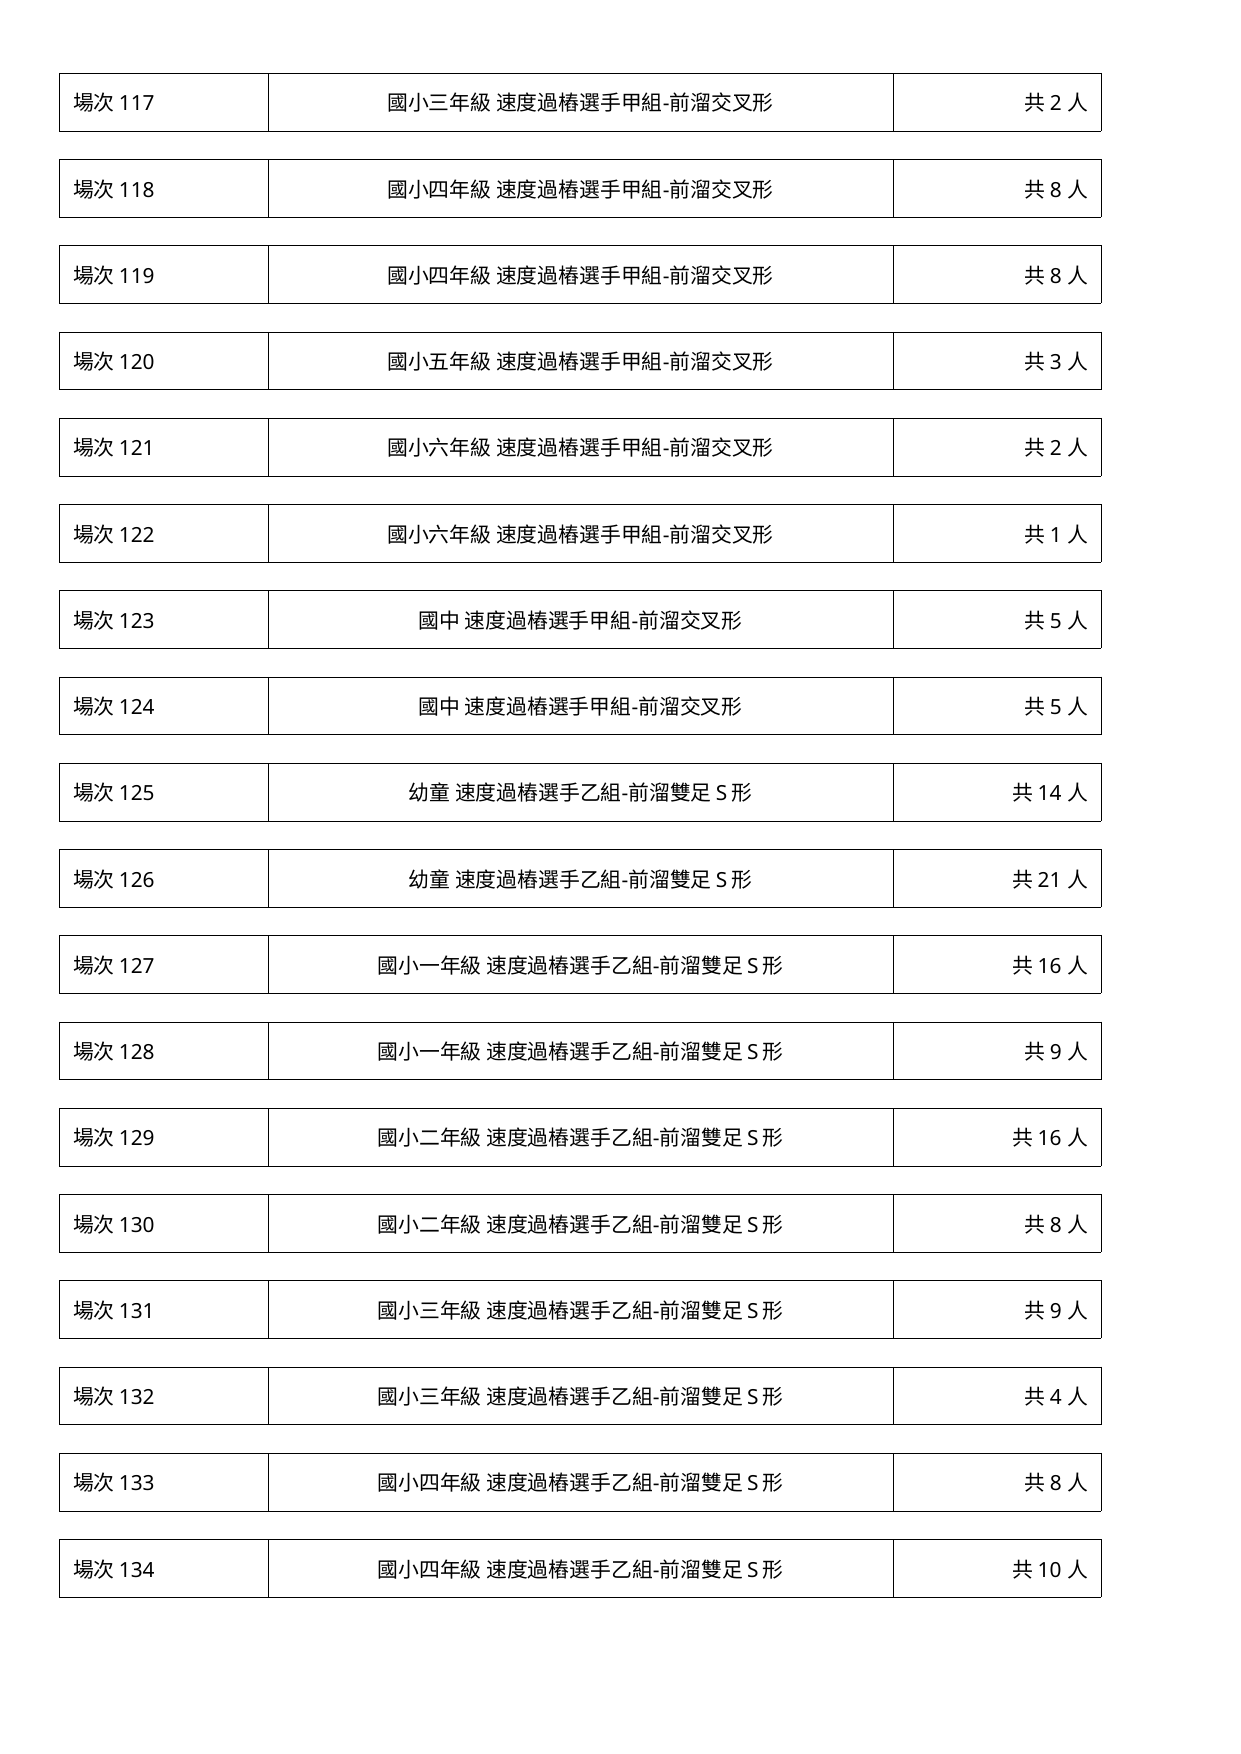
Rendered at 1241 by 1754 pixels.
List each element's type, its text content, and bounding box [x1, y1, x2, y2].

table_header 場次126 [60, 850, 268, 907]
table_header 共10 人 [894, 1540, 1101, 1597]
table_header 共8 人 [894, 1195, 1101, 1252]
table_header 國小一年級 速度過樁選手乙組-前溜雙足S形 [269, 1023, 893, 1079]
table_header 場次134 [60, 1540, 268, 1597]
table_header 共5 人 [894, 678, 1101, 734]
table_header 共2 人 [894, 74, 1101, 131]
table_header 國小四年級 速度過樁選手甲組-前溜交叉形 [269, 246, 893, 303]
table_header 共16 人 [894, 1109, 1101, 1166]
table_header 國小四年級 速度過樁選手乙組-前溜雙足S形 [269, 1454, 893, 1511]
table_header 場次130 [60, 1195, 268, 1252]
table_header 共21 人 [894, 850, 1101, 907]
table_header 共16 人 [894, 936, 1101, 993]
table_header 場次122 [60, 505, 268, 562]
table_header 國小二年級 速度過樁選手乙組-前溜雙足S形 [269, 1195, 893, 1252]
table_header 國小二年級 速度過樁選手乙組-前溜雙足S形 [269, 1109, 893, 1166]
table_header 場次123 [60, 591, 268, 648]
table_header 共5 人 [894, 591, 1101, 648]
table_header 場次120 [60, 333, 268, 389]
table_header 場次131 [60, 1281, 268, 1338]
table_header 場次129 [60, 1109, 268, 1166]
table_header 場次119 [60, 246, 268, 303]
table_header 共9 人 [894, 1023, 1101, 1079]
table_header 場次124 [60, 678, 268, 734]
table_header 國小三年級 速度過樁選手乙組-前溜雙足S形 [269, 1281, 893, 1338]
table_header 共8 人 [894, 1454, 1101, 1511]
table_header 共9 人 [894, 1281, 1101, 1338]
table_header 國小六年級 速度過樁選手甲組-前溜交叉形 [269, 419, 893, 476]
table_header 共14 人 [894, 764, 1101, 821]
table_header 場次132 [60, 1368, 268, 1424]
table_header 國中 速度過樁選手甲組-前溜交叉形 [269, 591, 893, 648]
table_header 共3 人 [894, 333, 1101, 389]
table_header 場次118 [60, 160, 268, 217]
table_header 國小四年級 速度過樁選手乙組-前溜雙足S形 [269, 1540, 893, 1597]
table_header 場次117 [60, 74, 268, 131]
table_header 國小五年級 速度過樁選手甲組-前溜交叉形 [269, 333, 893, 389]
table_header 共2 人 [894, 419, 1101, 476]
table_header 幼童 速度過樁選手乙組-前溜雙足S形 [269, 850, 893, 907]
table_header 國中 速度過樁選手甲組-前溜交叉形 [269, 678, 893, 734]
table_header 場次128 [60, 1023, 268, 1079]
table_header 共4 人 [894, 1368, 1101, 1424]
table_header 幼童 速度過樁選手乙組-前溜雙足S形 [269, 764, 893, 821]
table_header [269, 74, 893, 131]
table_header 共1 人 [894, 505, 1101, 562]
table_header 場次127 [60, 936, 268, 993]
table_header 國小一年級 速度過樁選手乙組-前溜雙足S形 [269, 936, 893, 993]
table_header 國小四年級 速度過樁選手甲組-前溜交叉形 [269, 160, 893, 217]
table_header 共8 人 [894, 246, 1101, 303]
table_header 場次121 [60, 419, 268, 476]
table_header 國小三年級 速度過樁選手乙組-前溜雙足S形 [269, 1368, 893, 1424]
table_header 國小六年級 速度過樁選手甲組-前溜交叉形 [269, 505, 893, 562]
table_header 場次133 [60, 1454, 268, 1511]
table_header 共8 人 [894, 160, 1101, 217]
table_header 場次125 [60, 764, 268, 821]
